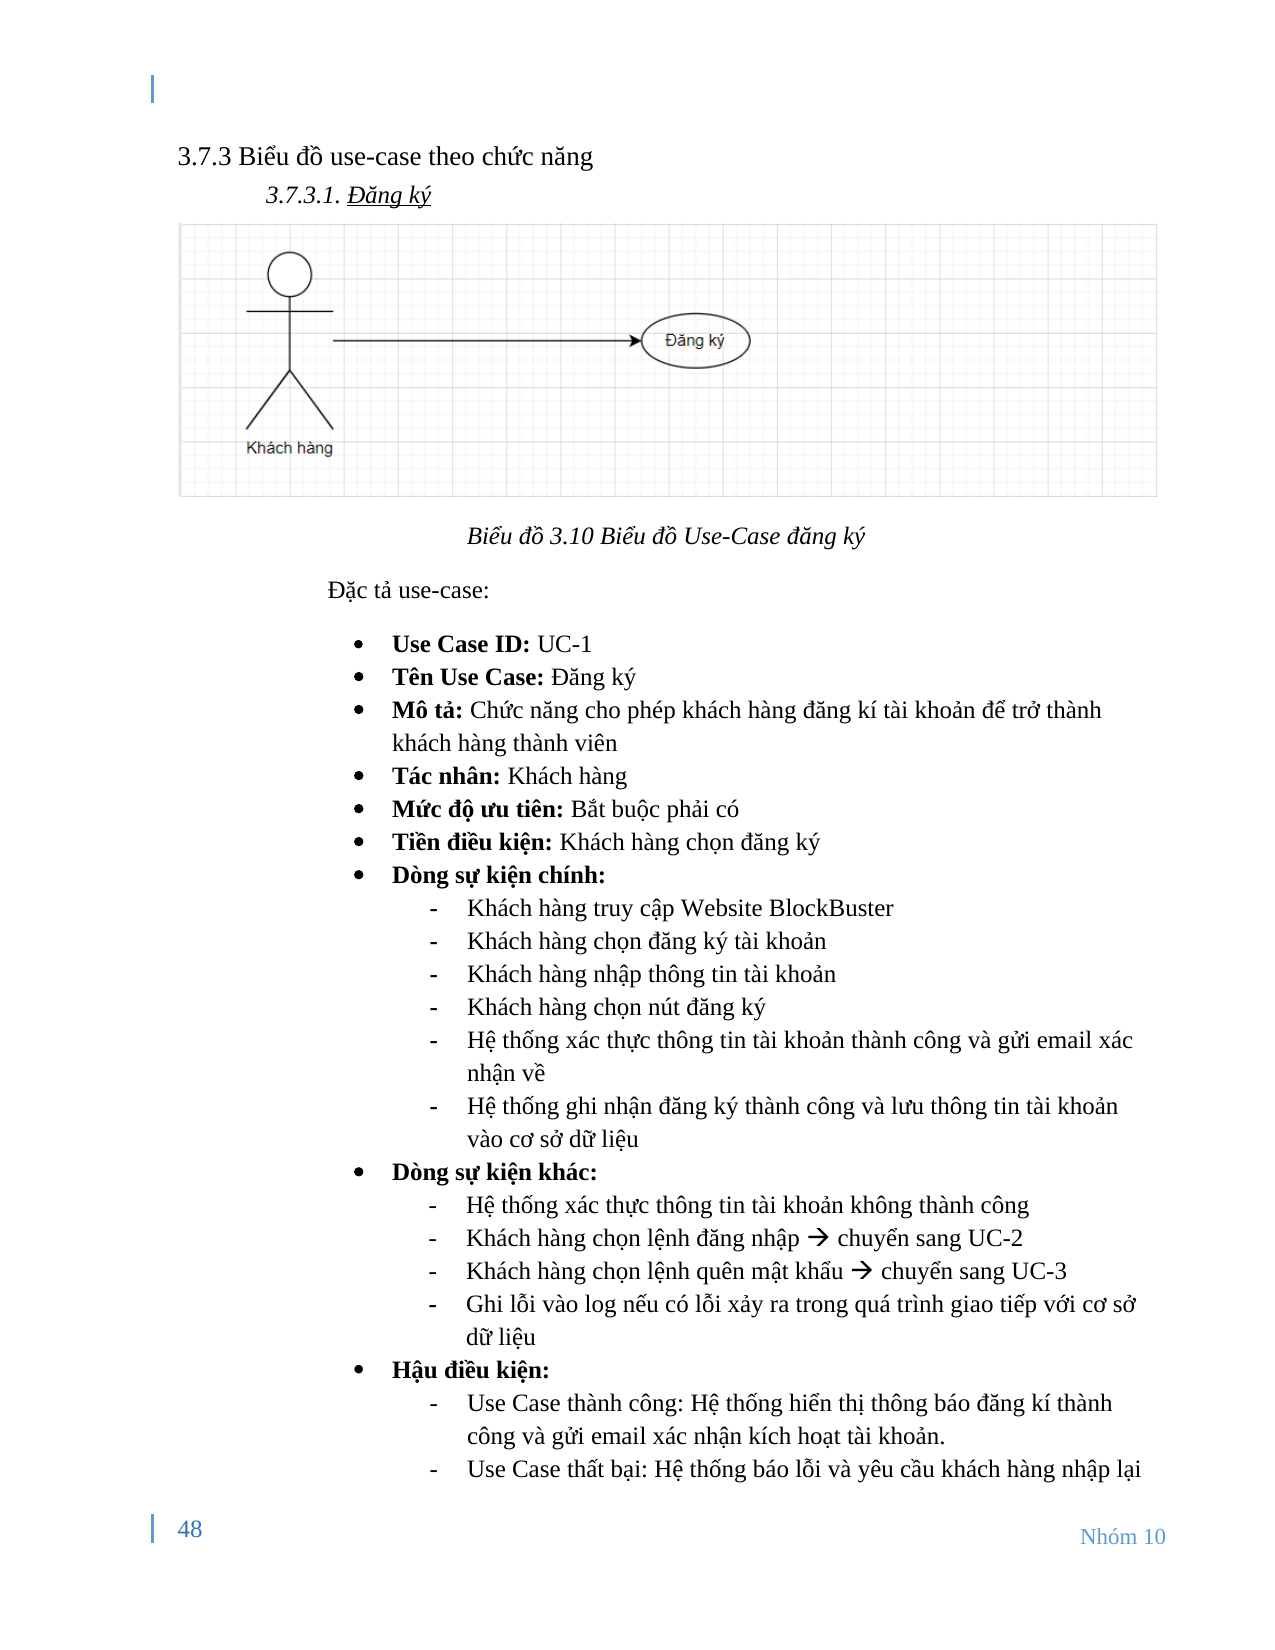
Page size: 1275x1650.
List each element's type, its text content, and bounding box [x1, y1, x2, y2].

picture [177, 223, 1157, 497]
list Khách hàng nhập thông tin tài khoản [429, 959, 1157, 988]
list Khách hàng chọn nút đăng ký [429, 992, 1157, 1021]
list Use Case thất bại: Hệ thống báo lỗi và yêu cầu khách hàng nhập lại [429, 1454, 1157, 1483]
list Ghi lỗi vào log nếu có lỗi xảy ra trong quá trình giao tiếp với cơ sở dữ liệu [428, 1289, 1157, 1351]
list Khách hàng chọn lệnh quên mật khẩu chuyển sang UC-3 [428, 1256, 1157, 1285]
list Hệ thống xác thực thông tin tài khoản thành công và gửi email xác nhận về [429, 1025, 1157, 1087]
list Use Case ID: UC-1 [354, 629, 1157, 658]
text Đặc tả use-case: [177, 575, 1157, 604]
list Hệ thống xác thực thông tin tài khoản không thành công [428, 1190, 1157, 1219]
list Tiền điều kiện: Khách hàng chọn đăng ký [354, 827, 1157, 856]
list Use Case thành công: Hệ thống hiển thị thông báo đăng kí thành công và gửi email xác nhận kích hoạt tài khoản. [429, 1388, 1157, 1450]
list Hậu điều kiện: [354, 1355, 1157, 1384]
list Khách hàng chọn lệnh đăng nhập chuyển sang UC-2 [428, 1223, 1157, 1252]
list Tác nhân: Khách hàng [354, 761, 1157, 790]
list Hệ thống ghi nhận đăng ký thành công và lưu thông tin tài khoản vào cơ sở dữ liệu [429, 1091, 1157, 1153]
list Dòng sự kiện chính: [354, 860, 1157, 889]
list Tên Use Case: Đăng ký [354, 662, 1157, 691]
text Biểu đồ 3.10 Biểu đồ Use-Case đăng ký [177, 521, 1157, 550]
list Mức độ ưu tiên: Bắt buộc phải có [354, 794, 1157, 823]
list Dòng sự kiện khác: [354, 1157, 1157, 1186]
list Khách hàng chọn đăng ký tài khoản [429, 926, 1157, 955]
subtitle 3.7.3.1. Đăng ký [266, 180, 1157, 209]
subtitle 3.7.3 Biểu đồ use-case theo chức năng [177, 140, 1157, 171]
list Mô tả: Chức năng cho phép khách hàng đăng kí tài khoản để trở thành khách hàng thành viên [354, 695, 1157, 757]
list Khách hàng truy cập Website BlockBuster [429, 893, 1157, 922]
